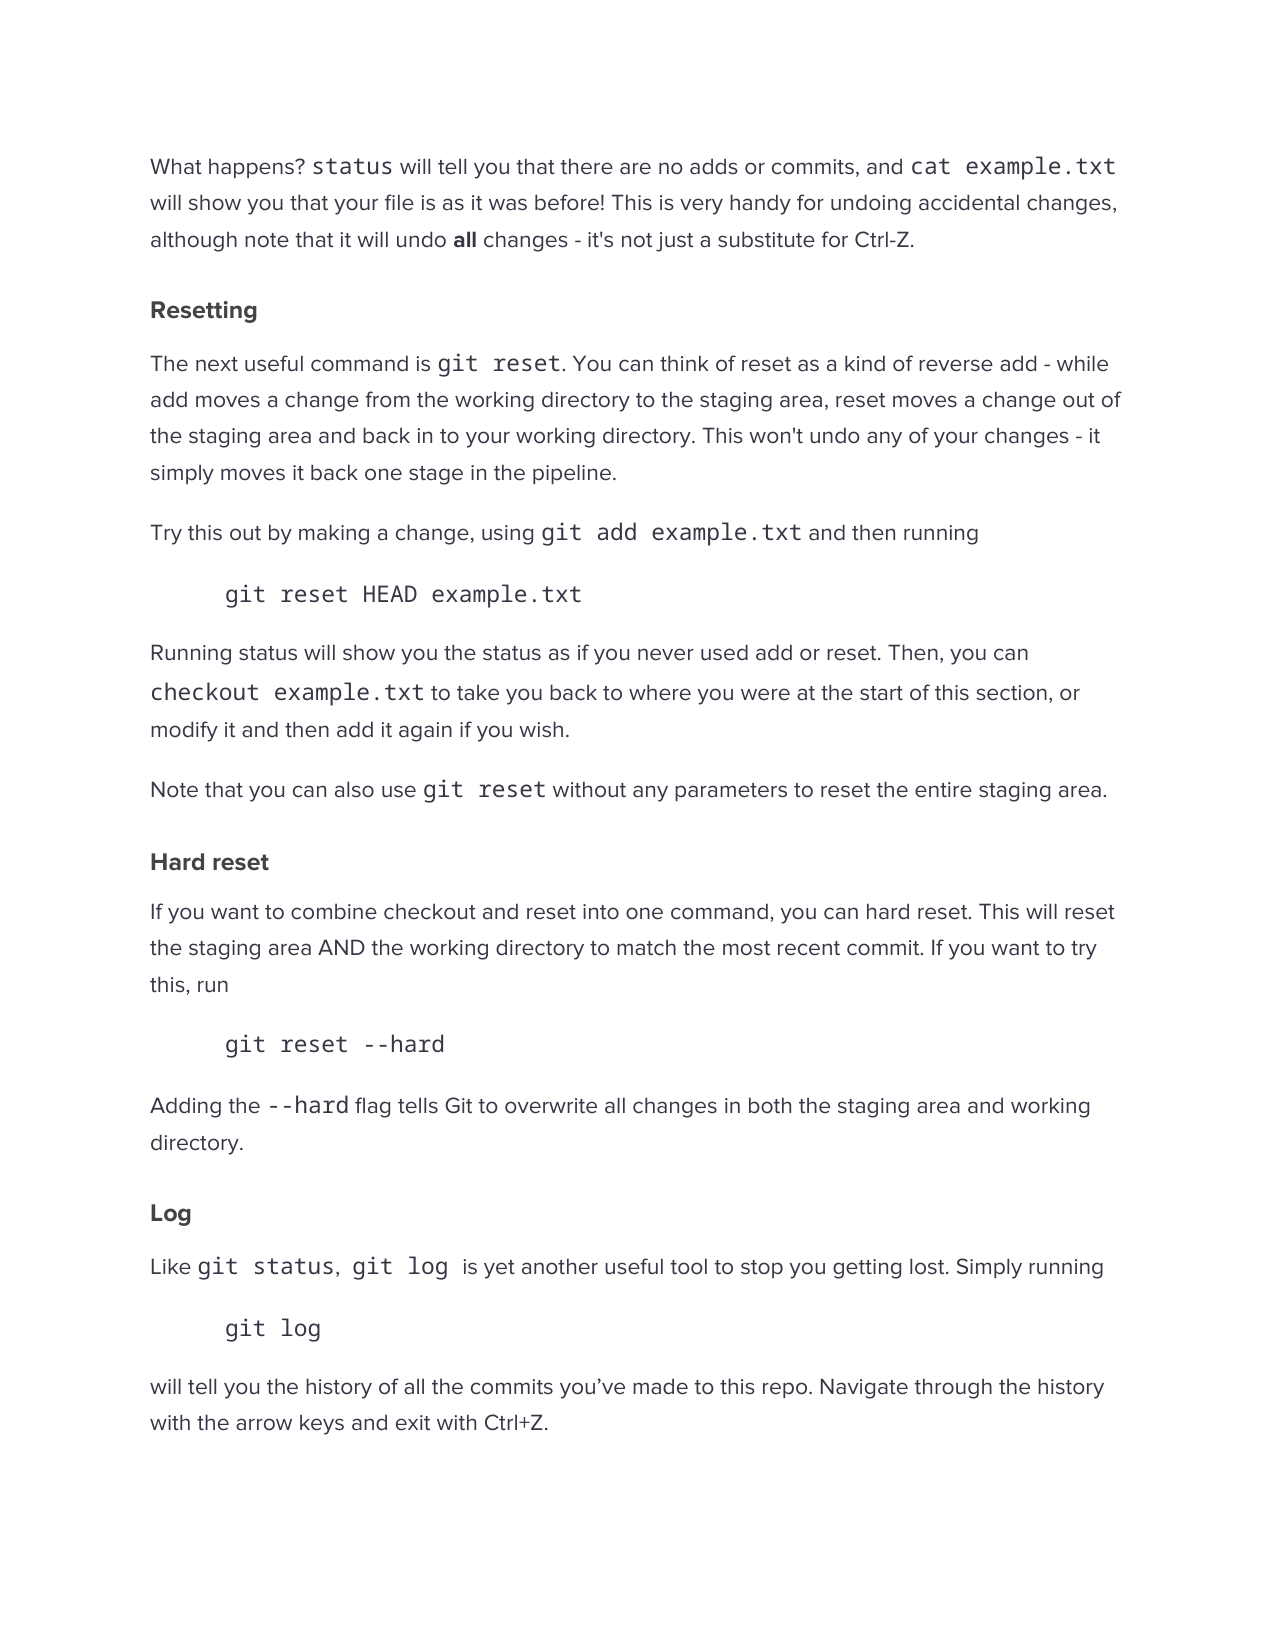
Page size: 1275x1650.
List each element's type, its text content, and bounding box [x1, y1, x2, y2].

text What happens? status will tell you that there are no adds or commits, and cat example.txt will show you that your file is as it was before! This is very handy for undoing accidental changes, although note that it will undo all changes - it's not just a substitute for Ctrl-Z. [150, 150, 1125, 254]
text will tell you the history of all the commits you’ve made to this repo. Navigate through the history with the arrow keys and exit with Ctrl+Z. [150, 1373, 1125, 1437]
text The next useful command is git reset. You can think of reset as a kind of reverse add - while add moves a change from the working directory to the staging area, reset moves a change out of the staging area and back in to your working directory. This won't undo any of your changes - it simply moves it back one stage in the pipeline. [150, 347, 1125, 487]
subtitle Hard reset [150, 847, 1125, 878]
text Try this out by making a change, using git add example.txt and then running [150, 516, 1125, 547]
text git reset HEAD example.txt [225, 578, 1125, 609]
text Adding the --hard flag tells Git to overwrite all changes in both the staging area and working directory. [150, 1089, 1125, 1157]
subtitle Log [150, 1199, 1125, 1229]
text Like git status, git log is yet another useful tool to stop you getting lost. Simply running [150, 1250, 1125, 1281]
text git reset --hard [225, 1028, 1125, 1059]
text git log [225, 1312, 1125, 1343]
subtitle Resetting [150, 296, 1125, 326]
text Note that you can also use git reset without any parameters to reset the entire staging area. [150, 773, 1125, 804]
text Running status will show you the status as if you never used add or reset. Then, you can checkout example.txt to take you back to where you were at the start of this section, or modify it and then add it again if you wish. [150, 639, 1125, 744]
text If you want to combine checkout and reset into one command, you can hard reset. This will reset the staging area AND the working directory to match the most recent commit. If you want to try this, run [150, 898, 1125, 999]
